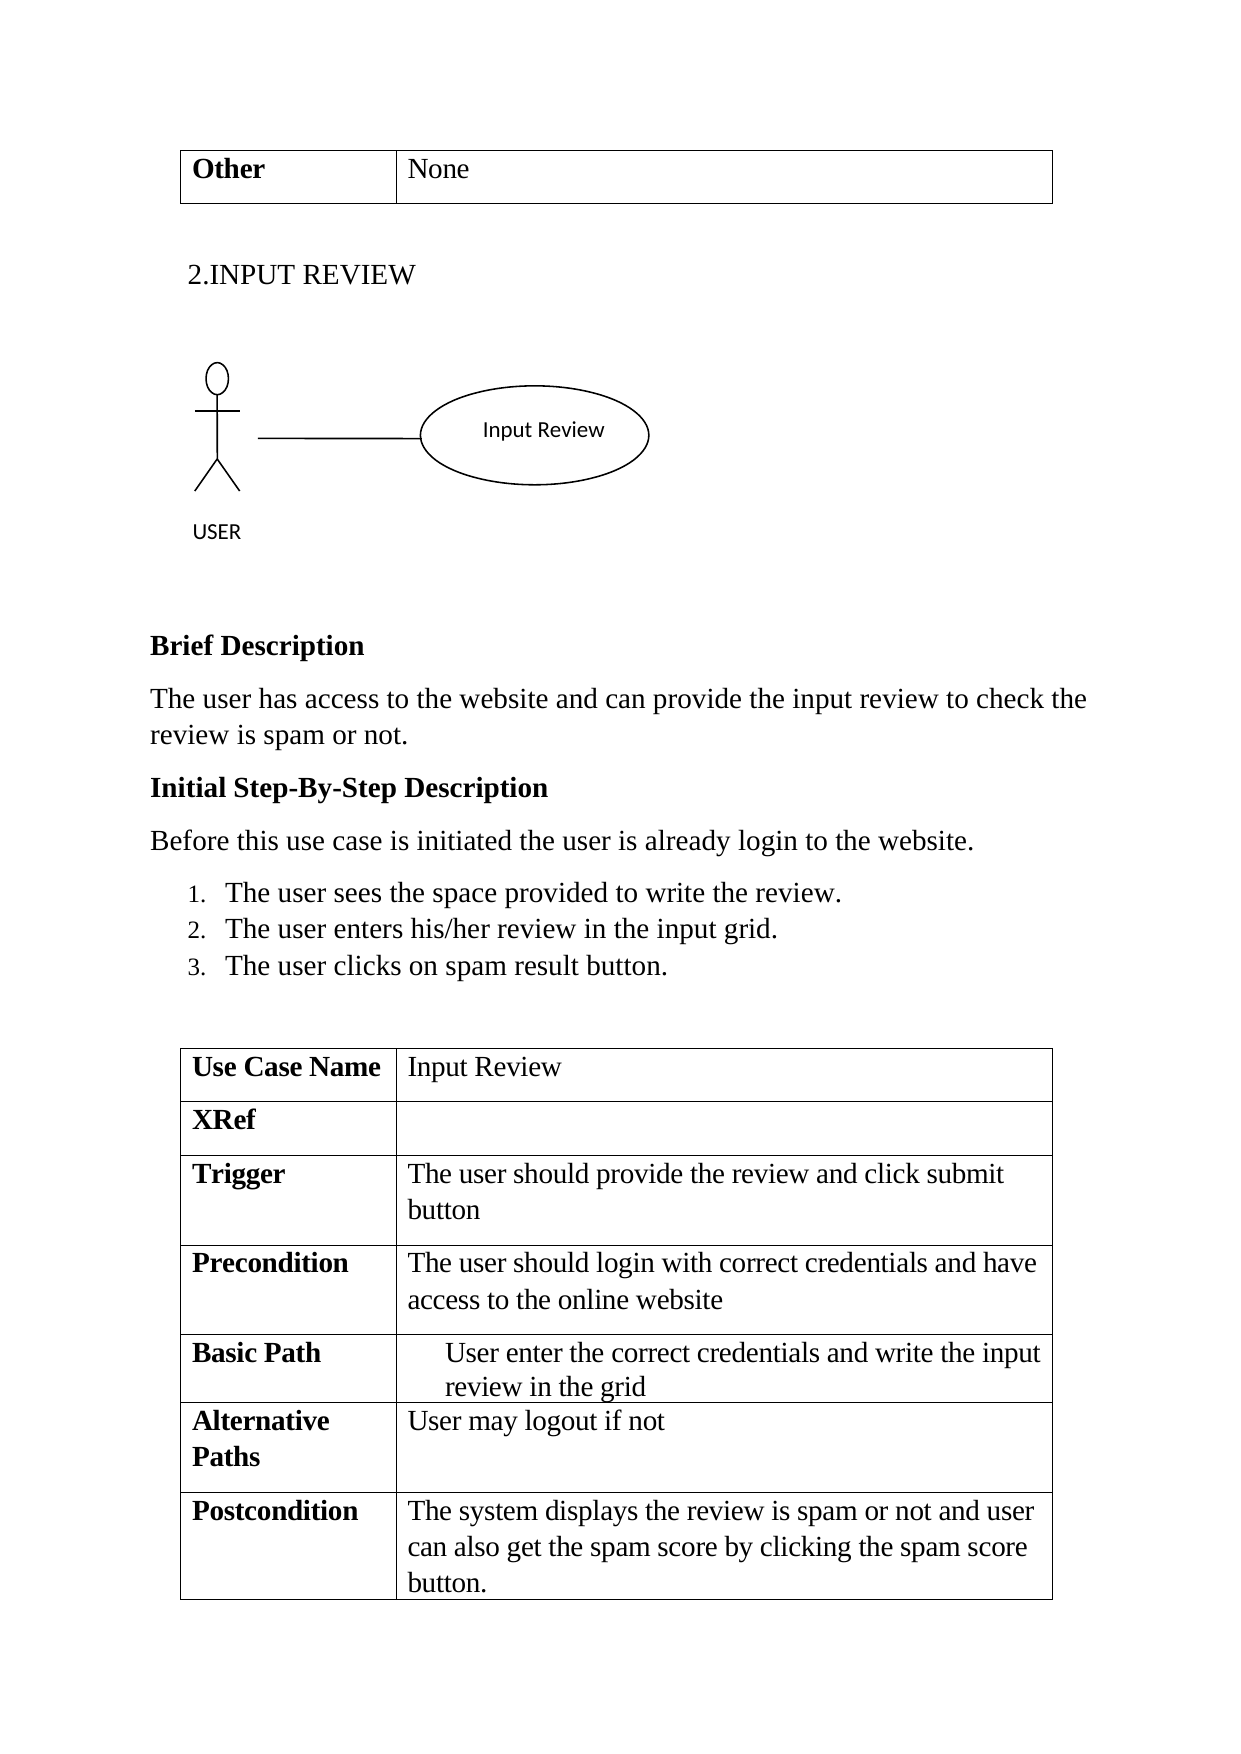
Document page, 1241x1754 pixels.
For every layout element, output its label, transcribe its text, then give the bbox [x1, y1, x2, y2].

table_cell Alternative Paths [181, 1403, 396, 1492]
text The user has access to the website and can provide the input review to check the review is spam or not. [150, 681, 1090, 751]
table_cell Postcondition [181, 1493, 396, 1598]
table_cell Trigger [181, 1156, 396, 1244]
text Initial Step-By-Step Description [150, 770, 1090, 803]
table_header Input Review [397, 1049, 1052, 1101]
list The user enters his/her review in the input grid. [187, 912, 1090, 945]
table_cell [397, 1102, 1052, 1155]
list The user clicks on spam result button. [187, 948, 1090, 981]
text Brief Description [150, 628, 1090, 662]
table_cell The system displays the review is spam or not and user can also get the spam score by clicking the spam score button. [397, 1493, 1052, 1598]
list The user sees the space provided to write the review. [187, 876, 1090, 909]
table_cell User may logout if not [397, 1403, 1052, 1492]
text 2.INPUT REVIEW [187, 257, 1090, 291]
text Before this use case is initiated the user is already login to the website. [150, 823, 1090, 856]
table_cell XRef [181, 1102, 396, 1155]
table_cell The user should login with correct credentials and have access to the online website [397, 1246, 1052, 1334]
table_header Use Case Name [181, 1049, 396, 1101]
table_cell None [397, 151, 1052, 203]
table_cell Basic Path [181, 1335, 396, 1402]
table_cell Other [181, 151, 396, 203]
table_cell Precondition [181, 1246, 396, 1334]
table_cell User enter the correct credentials and write the input review in the grid [397, 1335, 1052, 1402]
table_cell The user should provide the review and click submit button [397, 1156, 1052, 1244]
